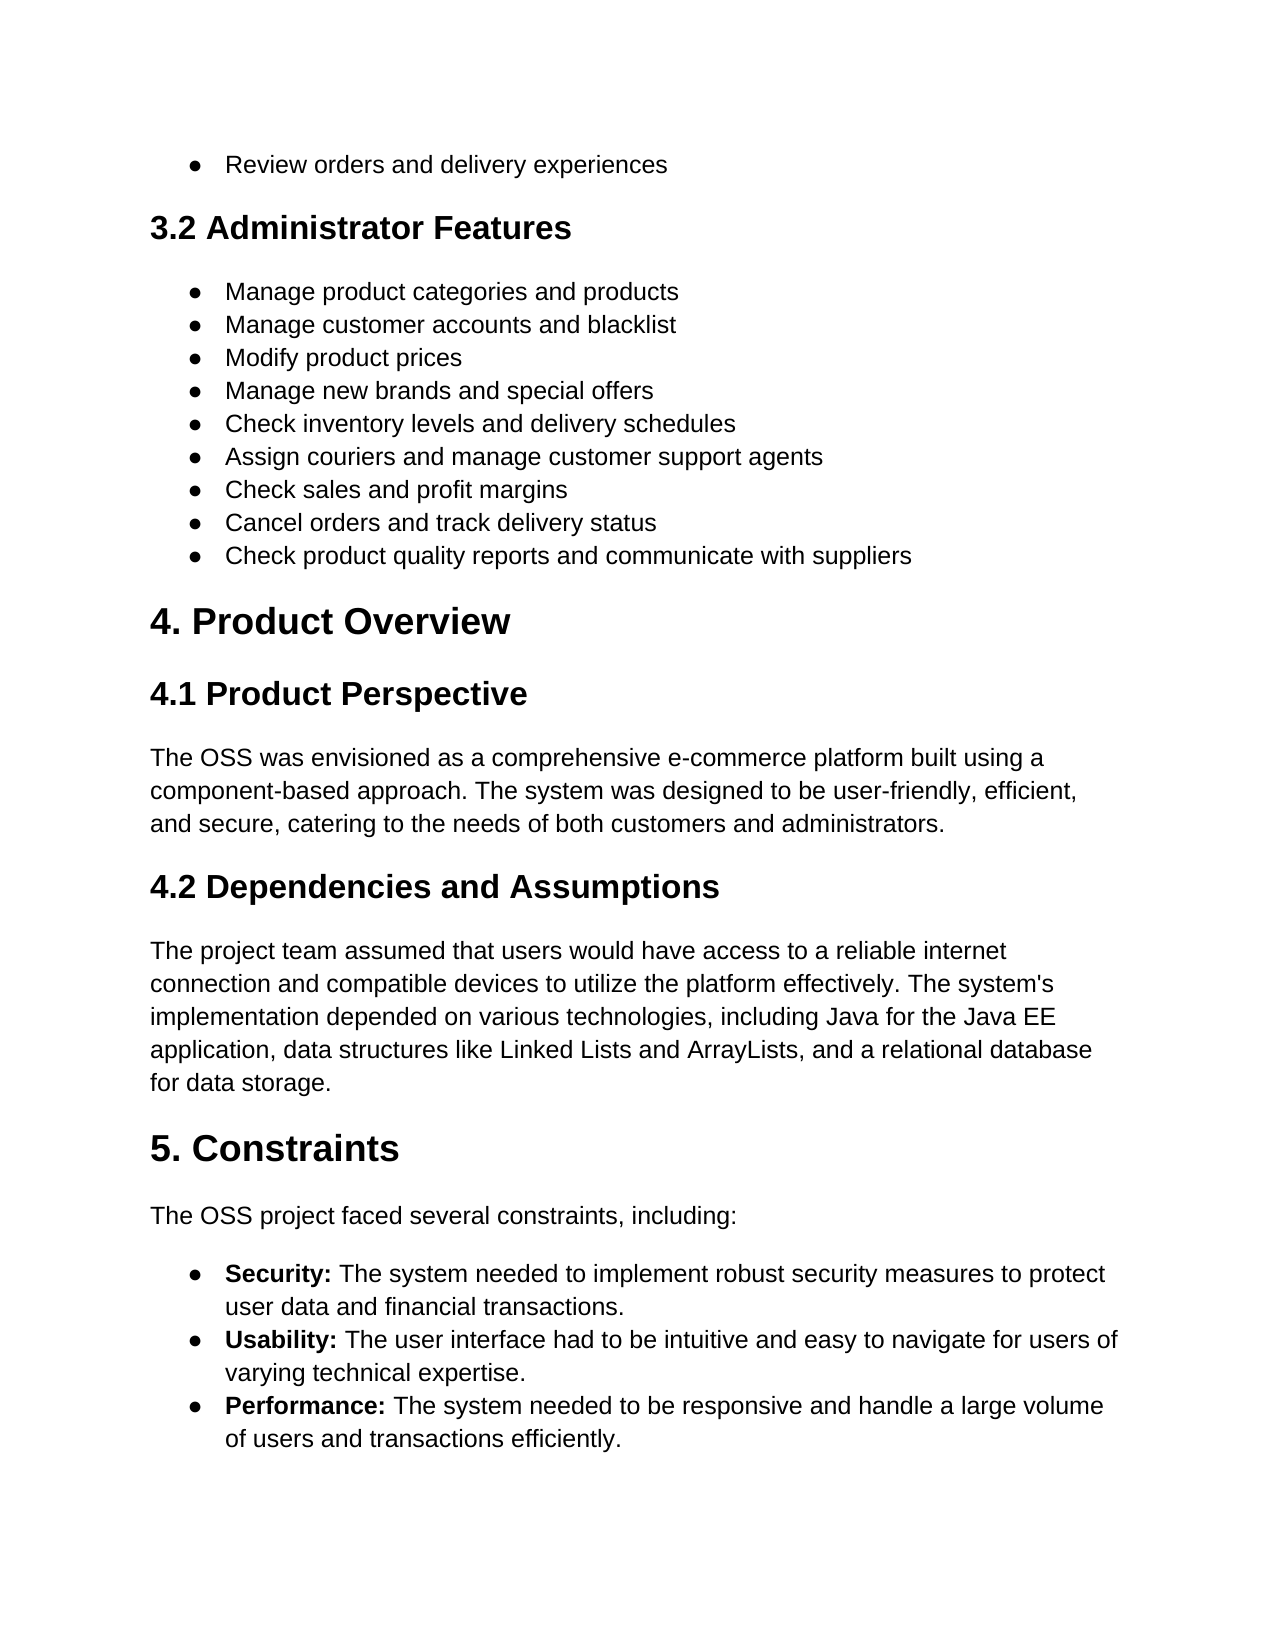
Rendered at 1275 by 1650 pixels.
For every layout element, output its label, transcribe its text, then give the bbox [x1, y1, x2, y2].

list Review orders and delivery experiences [187, 150, 1125, 179]
list Usability: The user interface had to be intuitive and easy to navigate for users of varying technical expertise. [187, 1325, 1125, 1387]
list Performance: The system needed to be responsive and handle a large volume of users and transactions efficiently. [187, 1391, 1125, 1453]
list Assign couriers and manage customer support agents [187, 442, 1125, 471]
text The project team assumed that users would have access to a reliable internet connection and compatible devices to utilize the platform effectively. The system's implementation depended on various technologies, including Java for the Java EE application, data structures like Linked Lists and ArrayLists, and a relational database for data storage. [150, 936, 1125, 1097]
list Cancel orders and track delivery status [187, 508, 1125, 537]
text The OSS project faced several constraints, including: [150, 1201, 1125, 1230]
list Manage product categories and products [187, 277, 1125, 306]
list Check inventory levels and delivery schedules [187, 409, 1125, 438]
list Check product quality reports and communicate with suppliers [187, 541, 1125, 570]
list Manage customer accounts and blacklist [187, 310, 1125, 339]
text 4. Product Overview [150, 599, 1125, 642]
text 4.2 Dependencies and Assumptions [150, 867, 1125, 906]
list Security: The system needed to implement robust security measures to protect user data and financial transactions. [187, 1259, 1125, 1321]
text The OSS was envisioned as a comprehensive e-commerce platform built using a component-based approach. The system was designed to be user-friendly, efficient, and secure, catering to the needs of both customers and administrators. [150, 743, 1125, 838]
text 4.1 Product Perspective [150, 674, 1125, 712]
text 5. Constraints [150, 1126, 1125, 1169]
list Manage new brands and special offers [187, 376, 1125, 405]
list Check sales and profit margins [187, 475, 1125, 504]
list Modify product prices [187, 343, 1125, 372]
text 3.2 Administrator Features [150, 208, 1125, 246]
